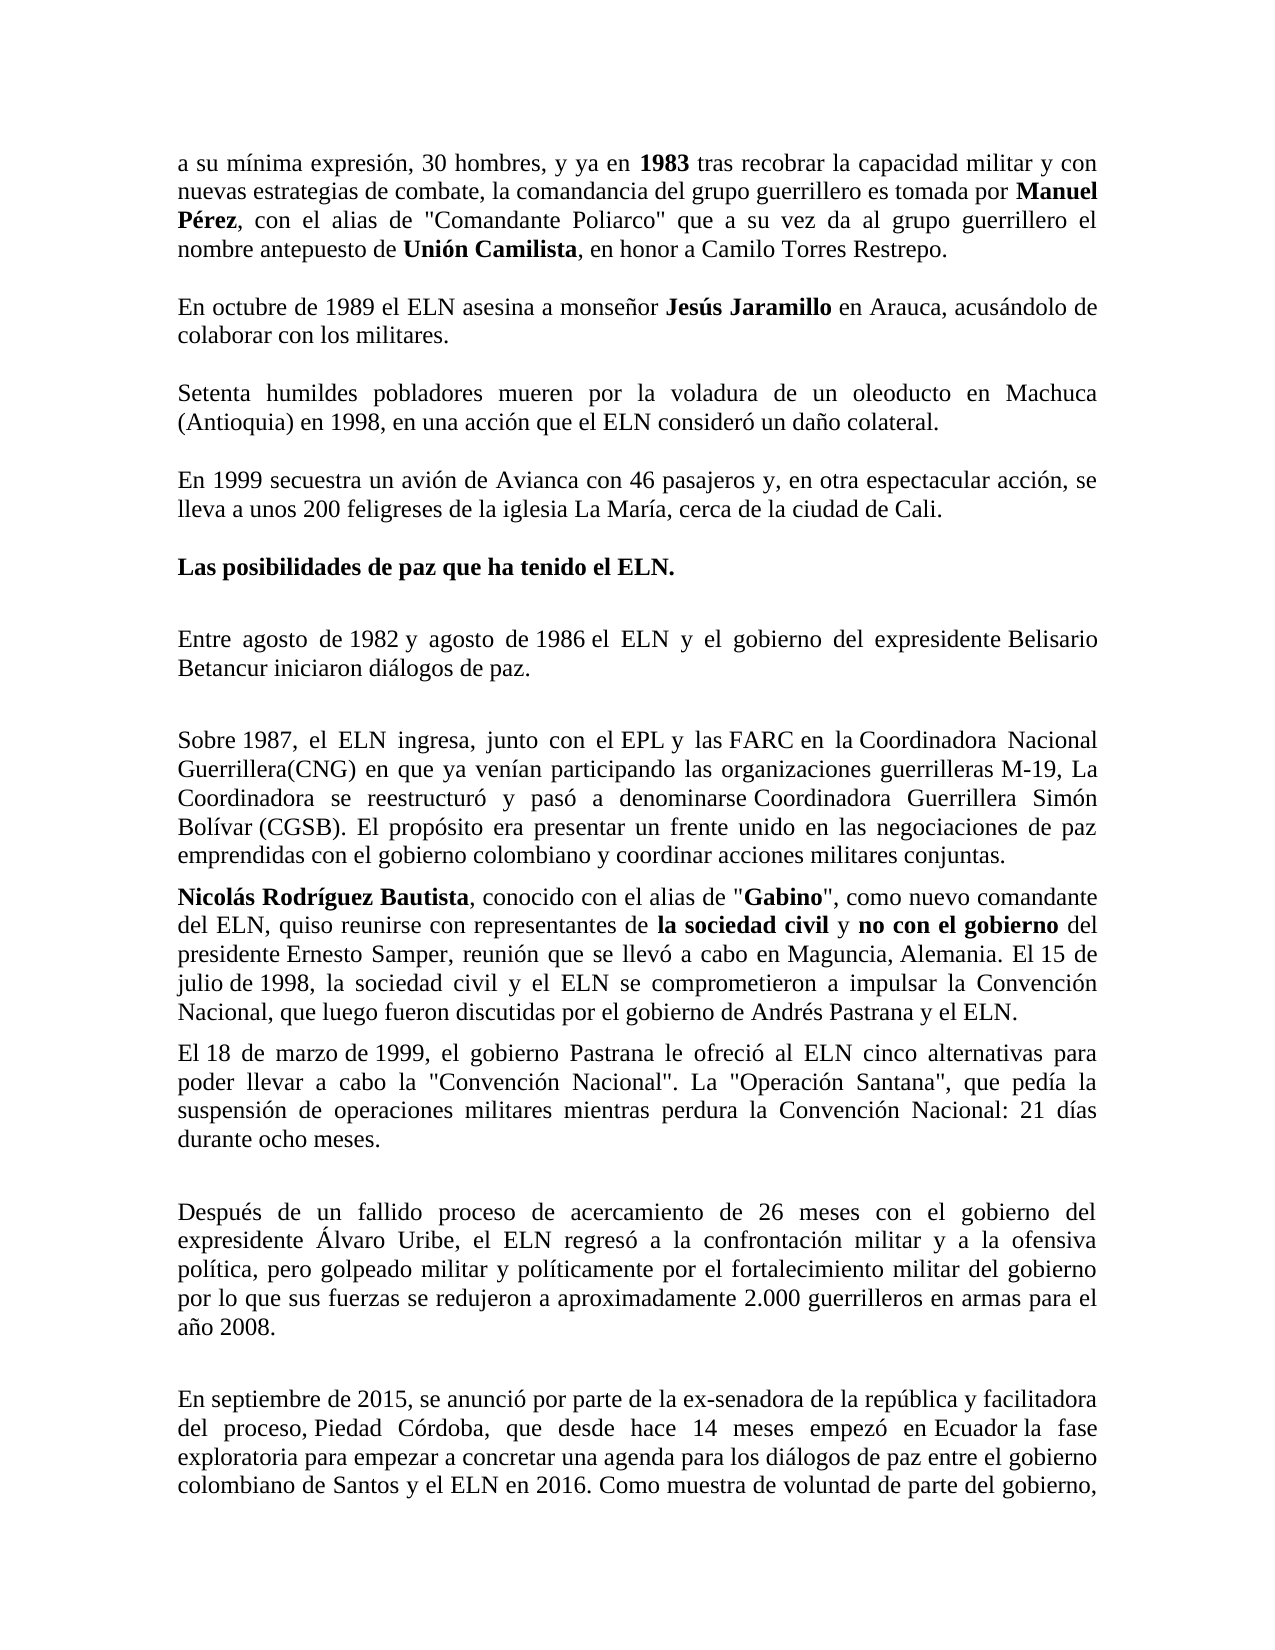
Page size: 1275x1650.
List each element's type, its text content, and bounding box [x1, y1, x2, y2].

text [177, 148, 1098, 263]
text Después de un fallido proceso de acercamiento de 26 meses con el gobierno del expresidente Álvaro Uribe, el ELN regresó a la confrontación militar y a la ofensiva política, pero golpeado militar y políticamente por el fortalecimiento militar del gobierno por lo que sus fuerzas se redujeron a aproximadamente 2.000 guerrilleros en armas para el año 2008. [177, 1197, 1098, 1341]
text El 18 de marzo de 1999, el gobierno Pastrana le ofreció al ELN cinco alternativas para poder llevar a cabo la "Convención Nacional". La "Operación Santana", que pedía la suspensión de operaciones militares mientras perdura la Convención Nacional: 21 días durante ocho meses. [177, 1038, 1098, 1153]
text Entre agosto de 1982 y agosto de 1986 el ELN y el gobierno del expresidente Belisario Betancur iniciaron diálogos de paz. [177, 624, 1098, 682]
text En 1999 secuestra un avión de Avianca con 46 pasajeros y, en otra espectacular acción, se lleva a unos 200 feligreses de la iglesia La María, cerca de la ciudad de Cali. [177, 465, 1098, 523]
text Setenta humildes pobladores mueren por la voladura de un oleoducto en Machuca (Antioquia) en 1998, en una acción que el ELN consideró un daño colateral. [177, 378, 1098, 436]
text Las posibilidades de paz que ha tenido el ELN. [177, 552, 1098, 581]
text Sobre 1987, el ELN ingresa, junto con el EPL y las FARC en la Coordinadora Nacional Guerrillera(CNG) en que ya venían participando las organizaciones guerrilleras M-19, La Coordinadora se reestructuró y pasó a denominarse Coordinadora Guerrillera Simón Bolívar (CGSB). El propósito era presentar un frente unido en las negociaciones de paz emprendidas con el gobierno colombiano y coordinar acciones militares conjuntas. ​ [177, 726, 1098, 869]
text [177, 1384, 1098, 1499]
text Nicolás Rodríguez Bautista, conocido con el alias de "Gabino", como nuevo comandante del ELN, quiso reunirse con representantes de la sociedad civil y no con el gobierno del presidente Ernesto Samper, reunión que se llevó a cabo en Maguncia, Alemania. El 15 de julio de 1998, la sociedad civil y el ELN se comprometieron a impulsar la Convención Nacional, que luego fueron discutidas por el gobierno de Andrés Pastrana y el ELN. ​ [177, 882, 1098, 1026]
text En octubre de 1989 el ELN asesina a monseñor Jesús Jaramillo en Arauca, acusándolo de colaborar con los militares. [177, 292, 1098, 349]
